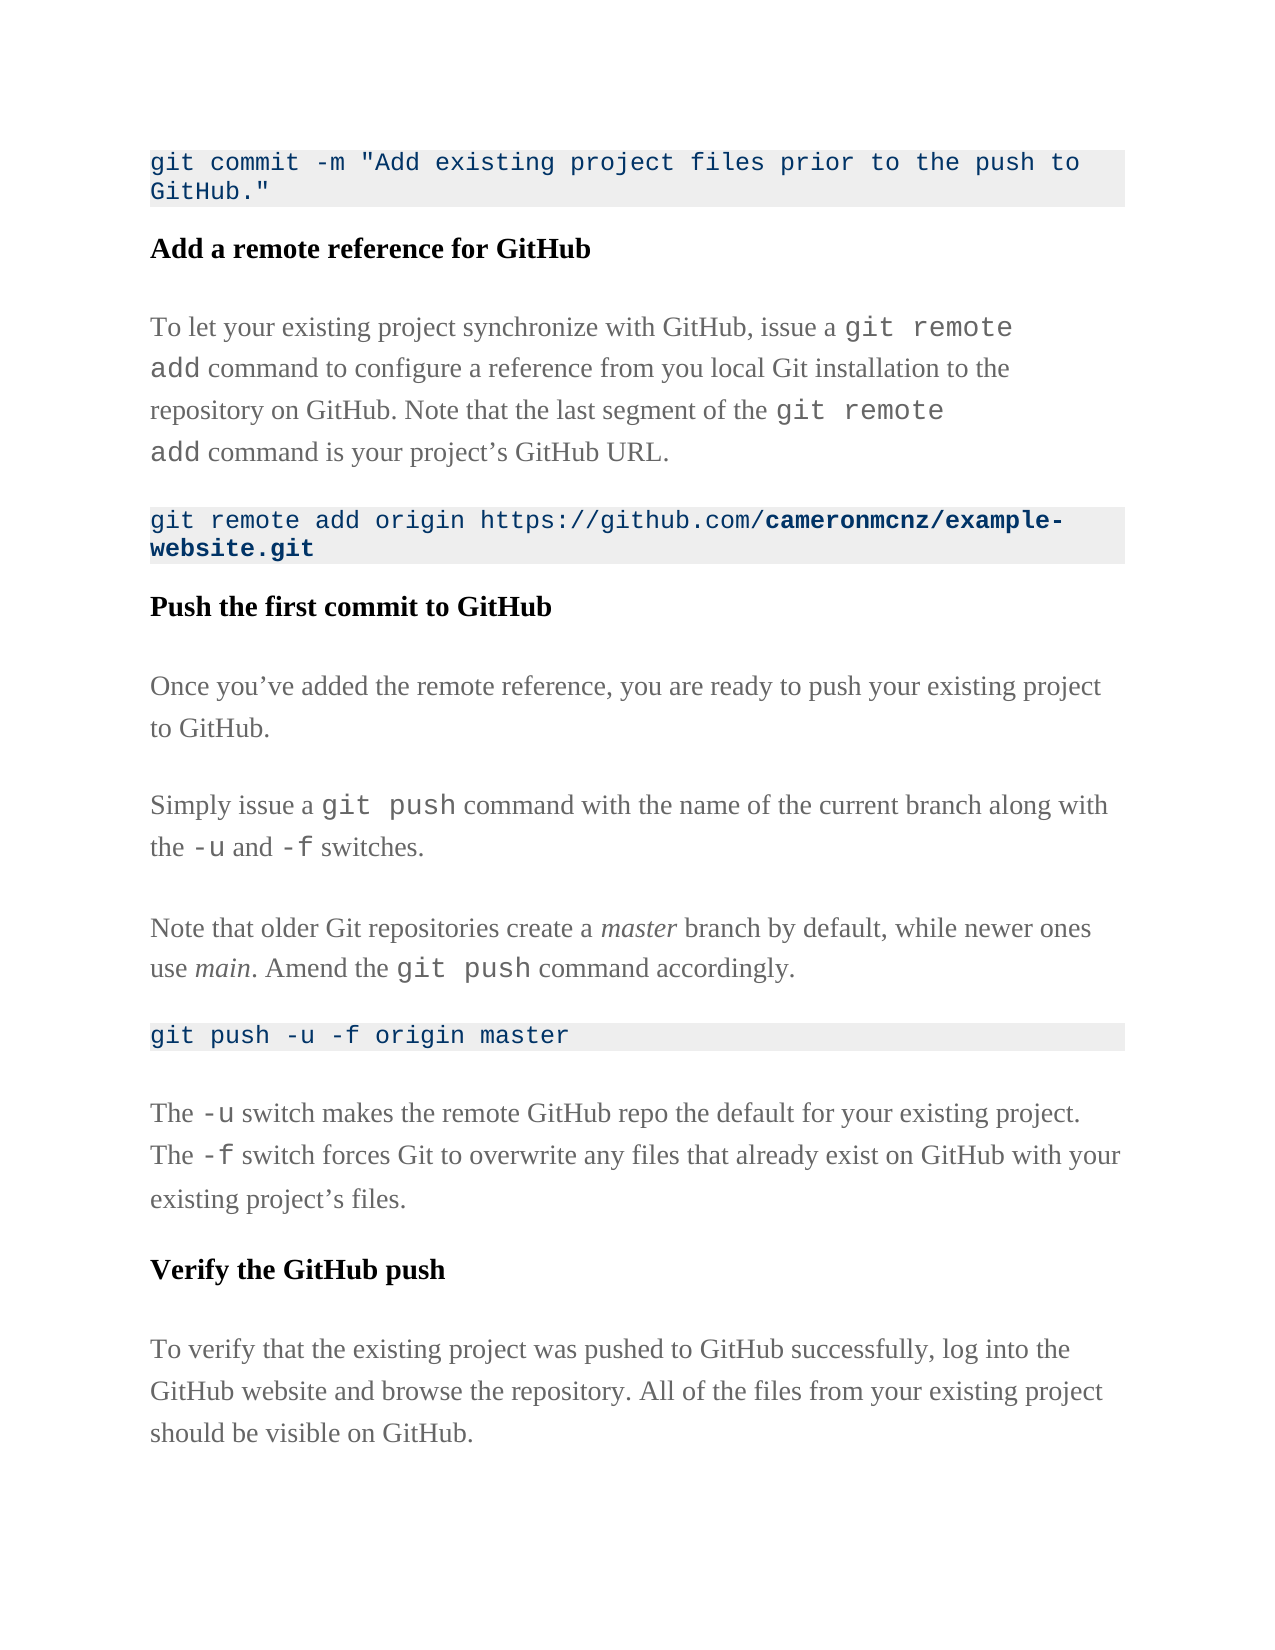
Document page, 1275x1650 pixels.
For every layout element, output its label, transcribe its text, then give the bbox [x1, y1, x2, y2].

text Push the first commit to GitHub [150, 589, 1125, 622]
text git remote add origin https://github.com/cameronmcnz/example-website.git [150, 507, 1125, 564]
text Verify the GitHub push [150, 1252, 1125, 1285]
text To let your existing project synchronize with GitHub, issue a git remote add command to configure a reference from you local Git installation to the repository on GitHub. Note that the last segment of the git remote add command is your project’s GitHub URL. [150, 303, 1125, 470]
text The -u switch makes the remote GitHub repo the default for your existing project. The -f switch forces Git to overwrite any files that already exist on GitHub with your existing project’s files. [150, 1089, 1125, 1214]
text Simply issue a git push command with the name of the current branch along with the -u and -f switches. [150, 781, 1125, 864]
text To verify that the existing project was pushed to GitHub successfully, log into the GitHub website and browse the repository. All of the files from your existing project should be visible on GitHub. [150, 1323, 1125, 1448]
text git push -u -f origin master [150, 1023, 1125, 1051]
text Add a remote reference for GitHub [150, 232, 1125, 265]
text Once you’ve added the remote reference, you are ready to push your existing project to GitHub. [150, 660, 1125, 743]
text Note that older Git repositories create a master branch by default, while newer ones use main. Amend the git push command accordingly. [150, 902, 1125, 986]
text git commit -m "Add existing project files prior to the push to GitHub." [150, 150, 1125, 207]
